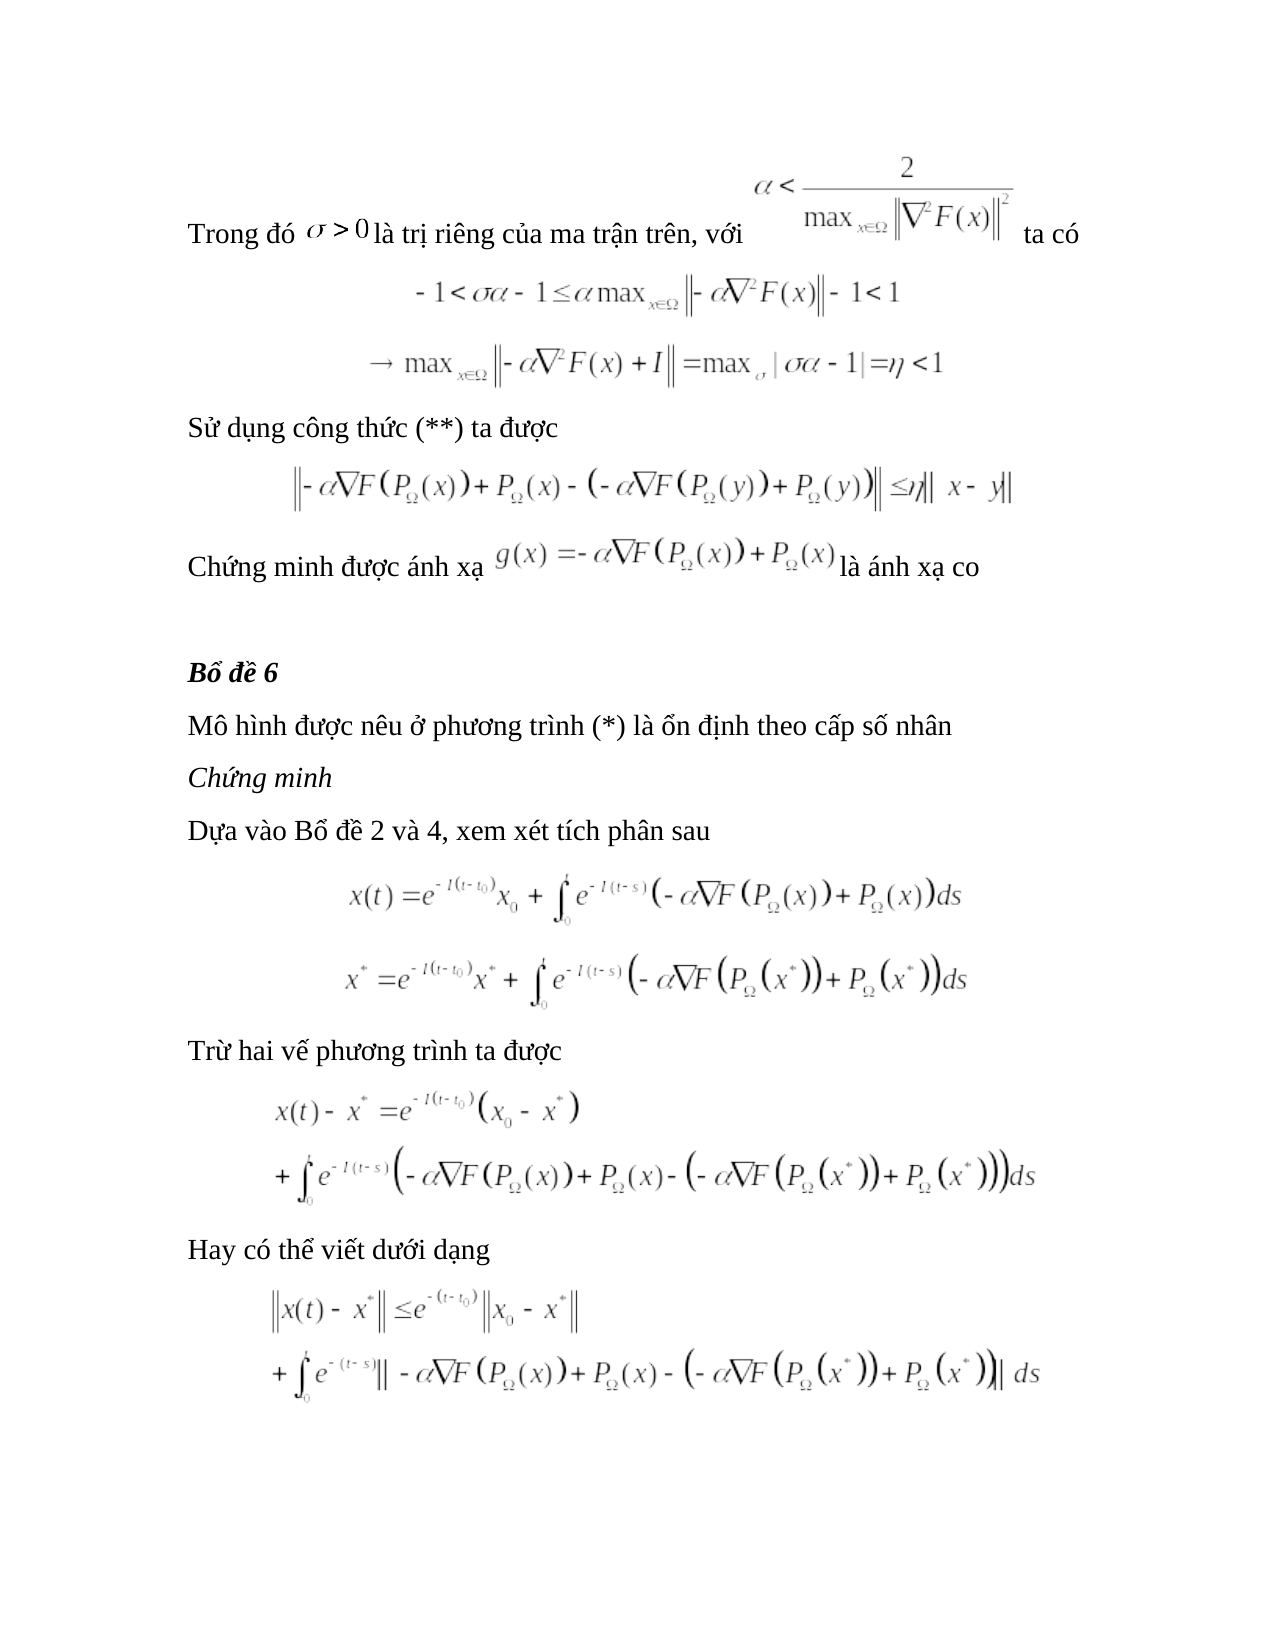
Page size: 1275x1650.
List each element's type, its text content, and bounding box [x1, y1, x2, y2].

text Trừ hai vế phương trình ta được [150, 1033, 1125, 1067]
text Sử dụng công thức (**) ta được [150, 410, 1125, 443]
text Mô hình được nêu ở phương trình (*) là ổn định theo cấp số nhân [150, 708, 1125, 741]
text Trong đó là trị riêng của ma trận trên, với ta có [150, 150, 1125, 250]
text Hay có thể viết dưới dạng [150, 1232, 1125, 1266]
text Bổ đề 6 [150, 655, 1125, 688]
text Chứng minh [150, 760, 1125, 794]
text Chứng minh được ánh xạ là ánh xạ co [150, 533, 1125, 583]
text Dựa vào Bổ đề 2 và 4, xem xét tích phân sau [150, 813, 1125, 847]
